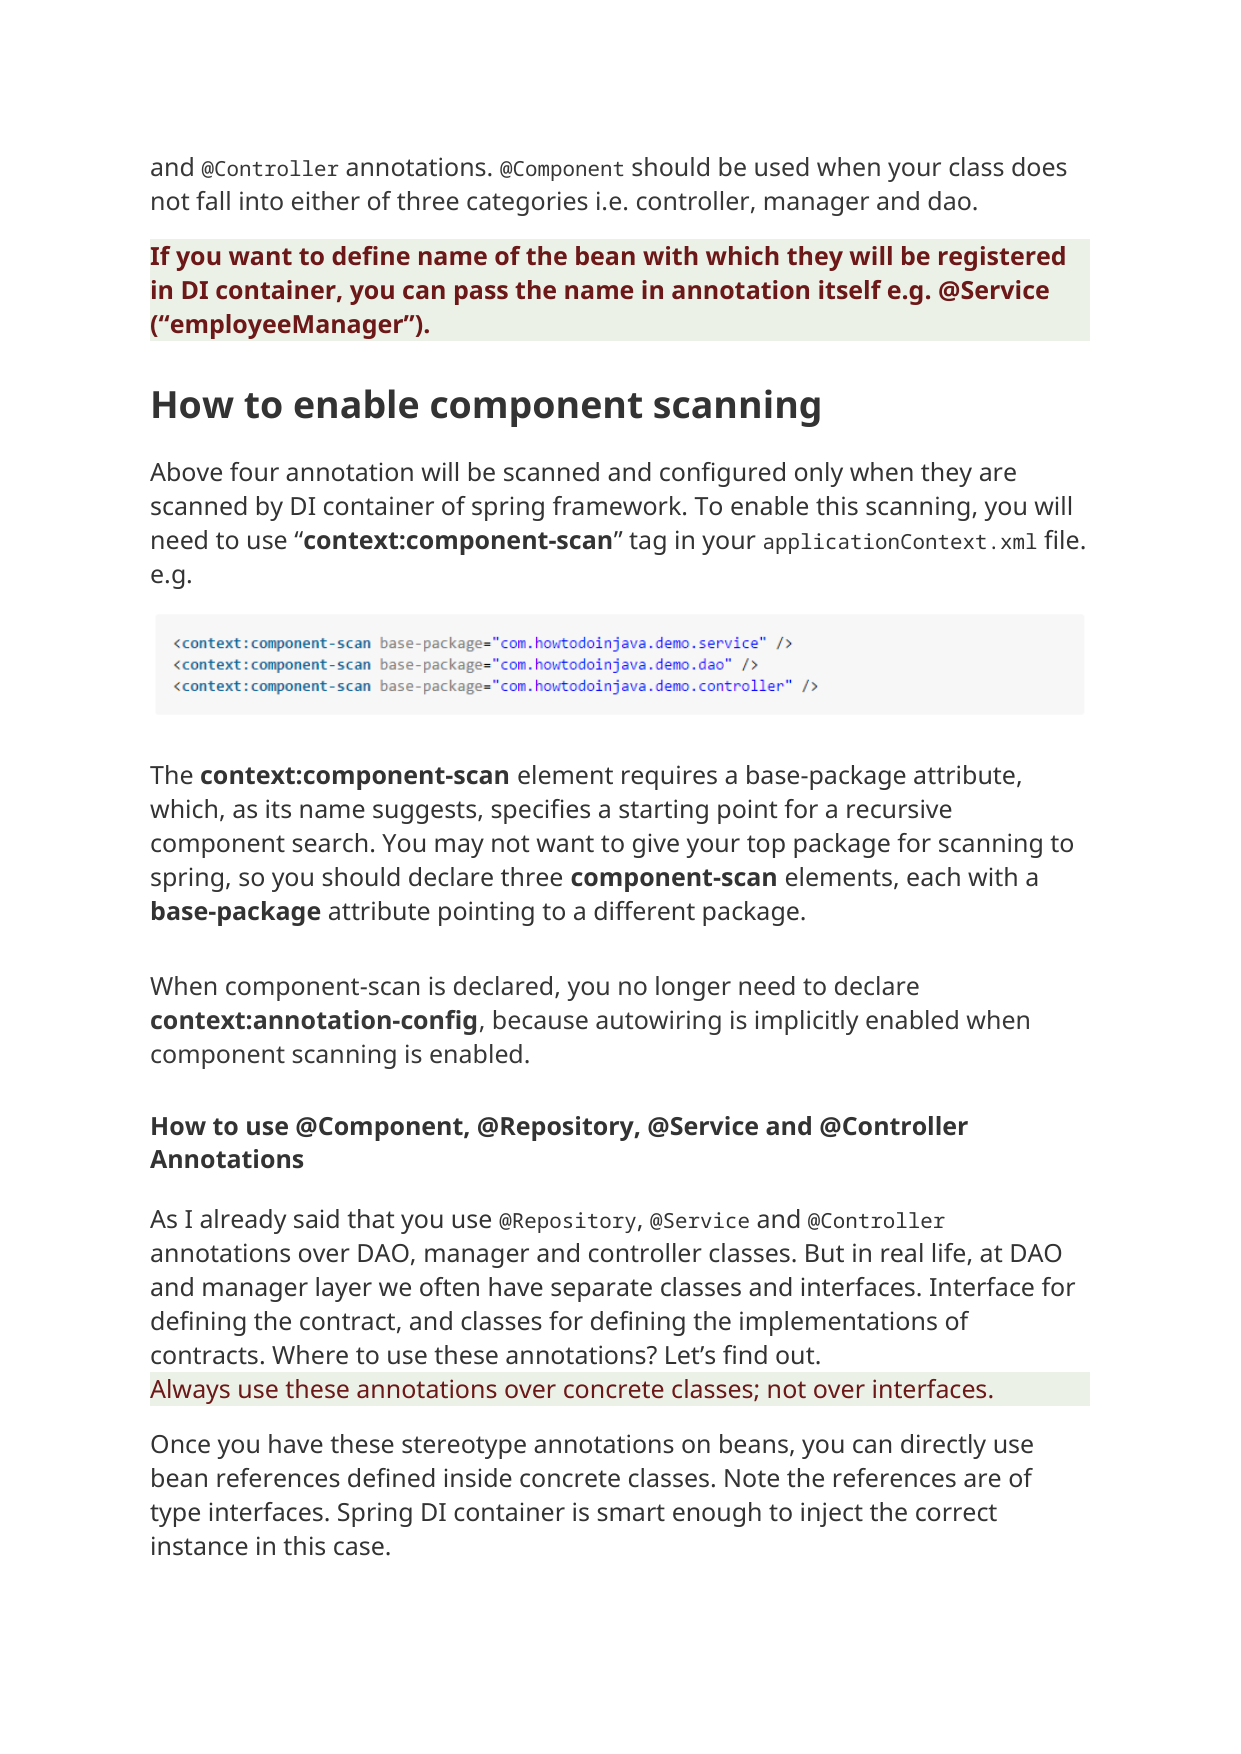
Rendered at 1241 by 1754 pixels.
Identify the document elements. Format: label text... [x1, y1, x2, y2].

text As I already said that you use @Repository, @Service and @Controller annotations over DAO, manager and controller classes. But in real life, at DAO and manager layer we often have separate classes and interfaces. Interface for defining the contract, and classes for defining the implementations of contracts. Where to use these annotations? Let’s find out. [150, 1201, 1090, 1372]
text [150, 150, 1090, 218]
text When component-scan is declared, you no longer need to declare context:annotation-config, because autowiring is implicitly enabled when component scanning is enabled. [150, 968, 1090, 1071]
text Once you have these stereotype annotations on beans, you can directly use bean references defined inside concrete classes. Note the references are of type interfaces. Spring DI container is smart enough to inject the correct instance in this case. [150, 1426, 1090, 1563]
text How to enable component scanning [150, 379, 1090, 430]
picture [150, 611, 1091, 717]
text How to use @Component, @Repository, @Service and @Controller Annotations [150, 1108, 1090, 1176]
text If you want to define name of the bean with which they will be registered in DI container, you can pass the name in annotation itself e.g. @Service (“employeeManager”). [150, 239, 1090, 341]
text Always use these annotations over concrete classes; not over interfaces. [150, 1372, 1090, 1406]
text The context:component-scan element requires a base-package attribute, which, as its name suggests, specifies a starting point for a recursive component search. You may not want to give your top package for scanning to spring, so you should declare three component-scan elements, each with a base-package attribute pointing to a different package. [150, 757, 1090, 928]
text Above four annotation will be scanned and configured only when they are scanned by DI container of spring framework. To enable this scanning, you will need to use “context:component-scan” tag in your applicationContext.xml file. e.g. [150, 455, 1090, 591]
